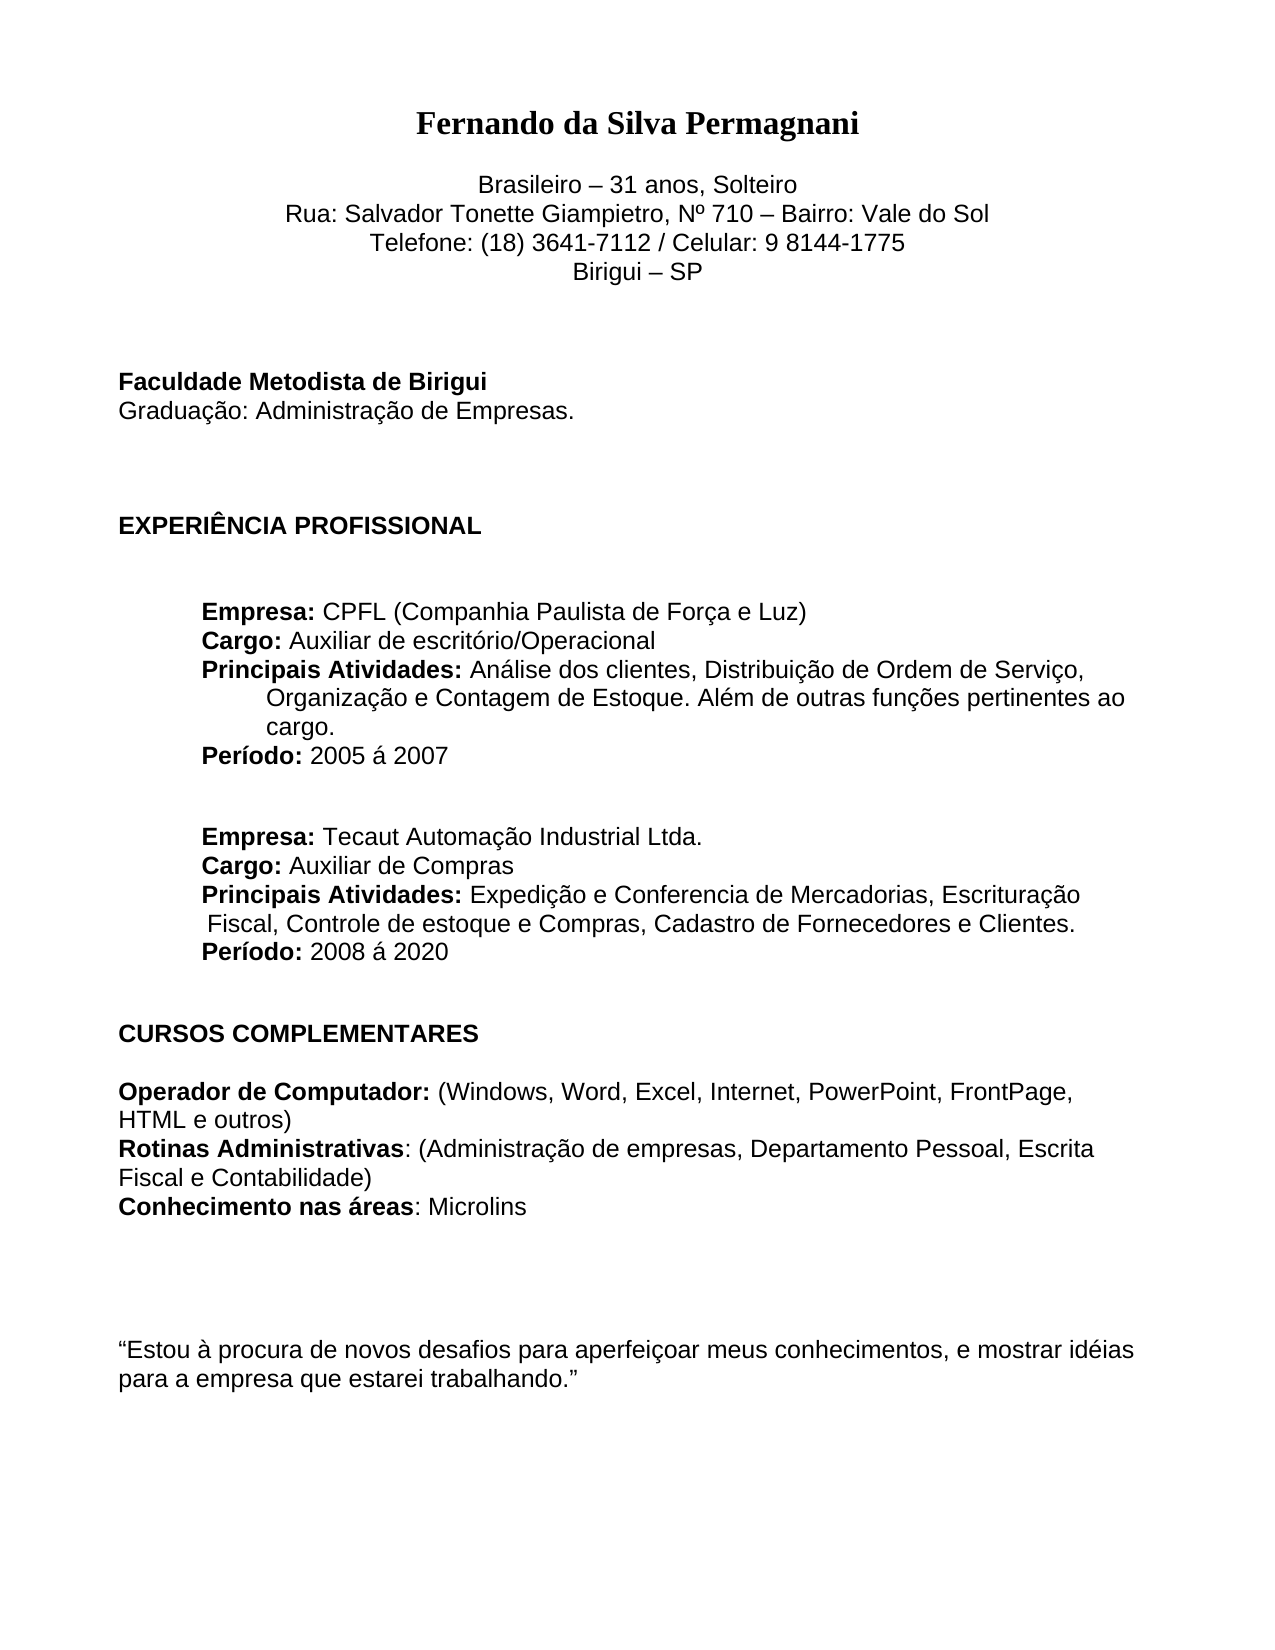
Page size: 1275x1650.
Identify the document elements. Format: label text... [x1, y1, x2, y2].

text “Estou à procura de novos desafios para aperfeiçoar meus conhecimentos, e mostrar idéias para a empresa que estarei trabalhando.” [118, 1335, 1157, 1393]
text Empresa: CPFL (Companhia Paulista de Força e Luz) [118, 597, 1157, 626]
subtitle Fernando da Silva Permagnani [118, 103, 1157, 142]
text Principais Atividades: Análise dos clientes, Distribuição de Ordem de Serviço, Organização e Contagem de Estoque. Além de outras funções pertinentes ao cargo. [118, 654, 1157, 741]
text Período: 2005 á 2007 [118, 741, 1157, 769]
text EXPERIÊNCIA PROFISSIONAL [118, 511, 1157, 539]
text Cargo: Auxiliar de escritório/Operacional [118, 626, 1157, 654]
text Empresa: Tecaut Automação Industrial Ltda. [118, 822, 1157, 851]
text Conhecimento nas áreas: Microlins [118, 1191, 1157, 1220]
text CURSOS COMPLEMENTARES [118, 1019, 1157, 1048]
text Período: 2008 á 2020 [118, 937, 1157, 966]
text Operador de Computador: (Windows, Word, Excel, Internet, PowerPoint, FrontPage, HTML e outros) [118, 1076, 1157, 1134]
text Cargo: Auxiliar de Compras [118, 851, 1157, 880]
text Telefone: (18) 3641-7112 / Celular: 9 8144-1775 [118, 228, 1157, 257]
text Rotinas Administrativas: (Administração de empresas, Departamento Pessoal, Escrita Fiscal e Contabilidade) [118, 1134, 1157, 1191]
text Birigui – SP [118, 257, 1157, 286]
text Principais Atividades: Expedição e Conferencia de Mercadorias, Escrituração Fiscal, Controle de estoque e Compras, Cadastro de Fornecedores e Clientes. [118, 880, 1157, 937]
text Brasileiro – 31 anos, Solteiro [118, 171, 1157, 199]
text Graduação: Administração de Empresas. [118, 396, 1157, 424]
text Faculdade Metodista de Birigui [118, 367, 1157, 396]
text Rua: Salvador Tonette Giampietro, Nº 710 – Bairro: Vale do Sol [118, 199, 1157, 228]
